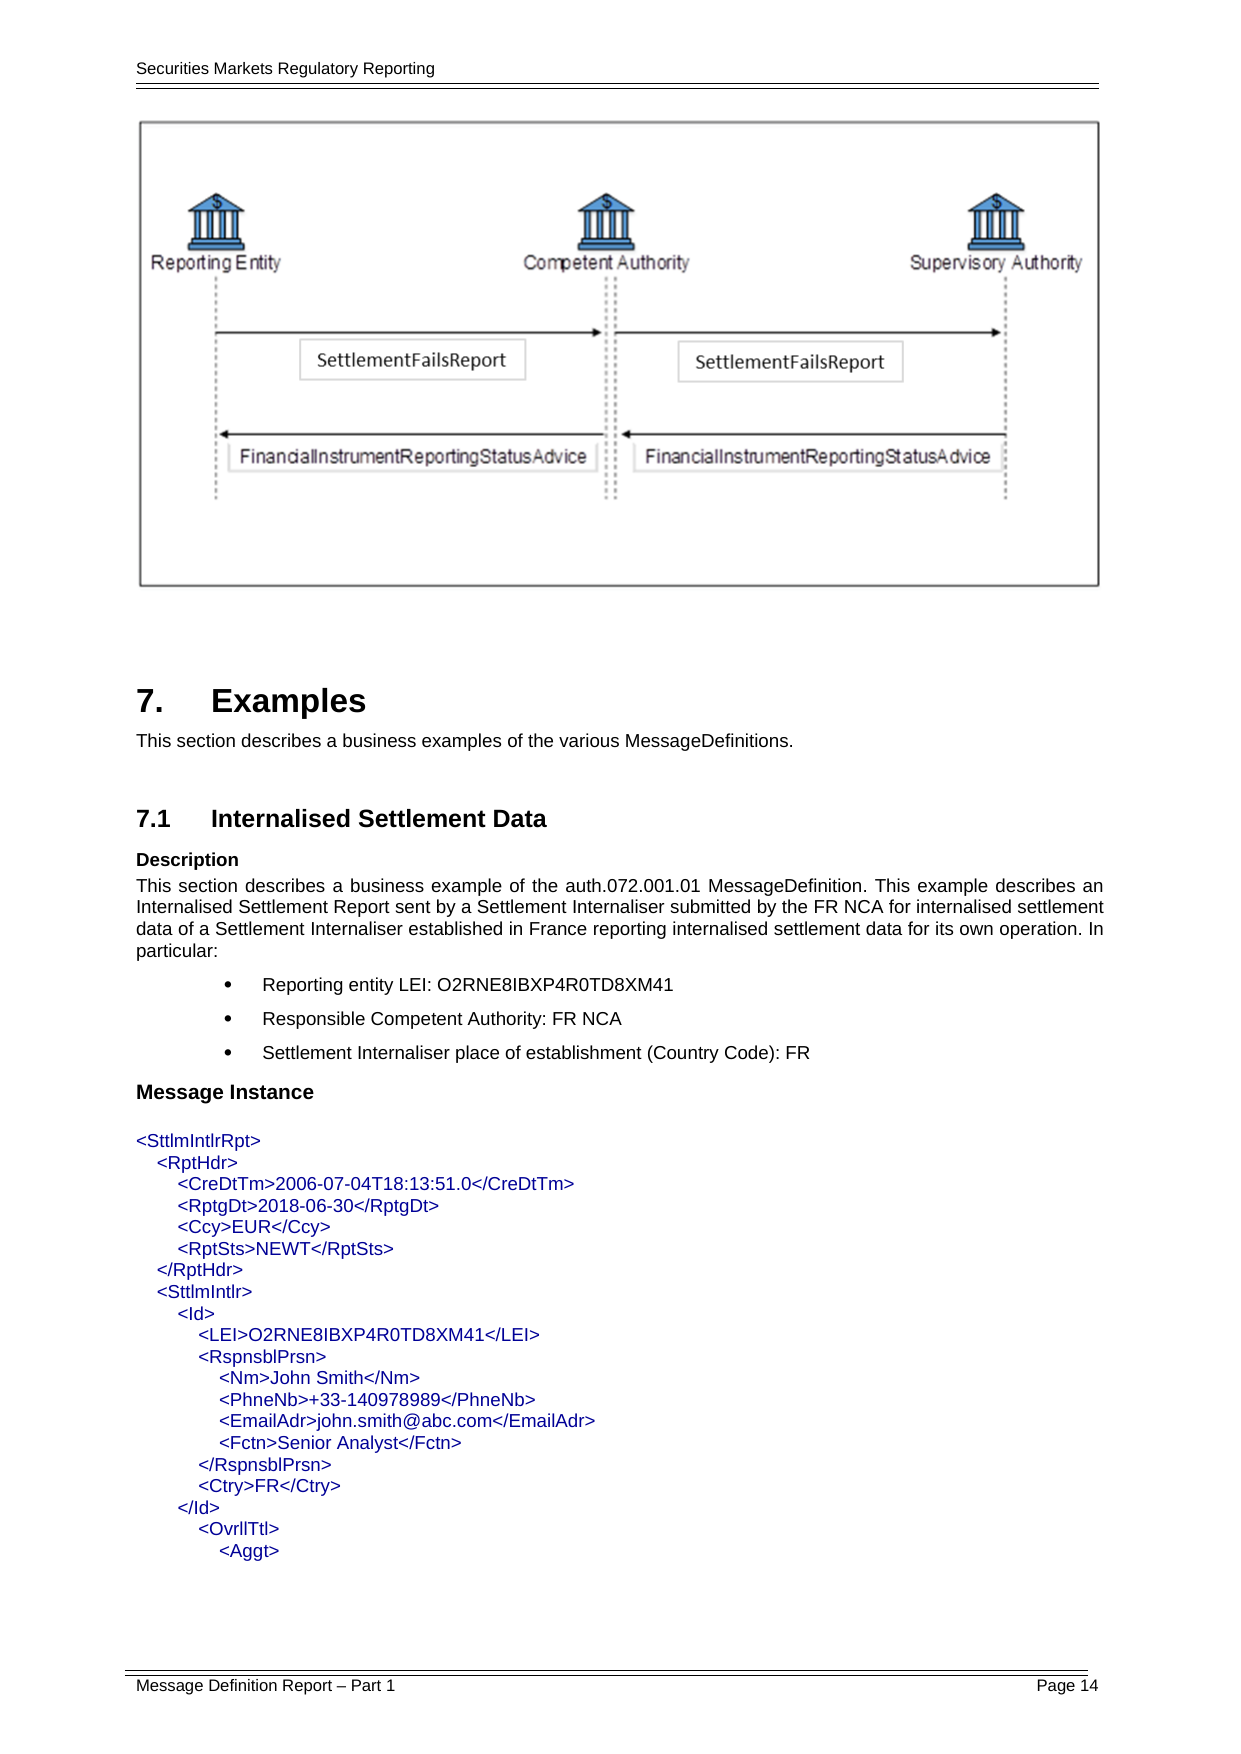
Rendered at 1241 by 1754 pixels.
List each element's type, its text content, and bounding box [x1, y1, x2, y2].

text <RptSts>NEWT</RptSts> [136, 1238, 1104, 1259]
text This section describes a business example of the auth.072.001.01 MessageDefinition. This example describes an Internalised Settlement Report sent by a Settlement Internaliser submitted by the FR NCA for internalised settlement data of a Settlement Internaliser established in France reporting internalised settlement data for its own operation. In particular: [136, 875, 1104, 961]
subtitle Examples [136, 681, 1104, 719]
text <Id> [136, 1302, 1104, 1324]
text <RspnsblPrsn> [136, 1346, 1104, 1367]
text <RptHdr> [136, 1151, 1104, 1173]
subtitle Internalised Settlement Data [136, 804, 1104, 832]
text This section describes a business examples of the various MessageDefinitions. [136, 730, 1104, 752]
text <PhneNb>+33-140978989</PhneNb> [136, 1389, 1104, 1410]
text <Aggt> [136, 1539, 1104, 1561]
list Reporting entity LEI: O2RNE8IBXP4R0TD8XM41 [224, 973, 1104, 995]
text <SttlmIntlr> [136, 1281, 1104, 1302]
text <OvrllTtl> [136, 1518, 1104, 1539]
text <CreDtTm>2006-07-04T18:13:51.0</CreDtTm> [136, 1173, 1104, 1194]
text </RptHdr> [136, 1259, 1104, 1281]
text <Ccy>EUR</Ccy> [136, 1216, 1104, 1238]
list Settlement Internaliser place of establishment (Country Code): FR [224, 1042, 1104, 1063]
text <Nm>John Smith</Nm> [136, 1367, 1104, 1389]
text <Fctn>Senior Analyst</Fctn> [136, 1432, 1104, 1453]
picture [135, 116, 1104, 593]
text </RspnsblPrsn> [136, 1453, 1104, 1475]
text <Ctry>FR</Ctry> [136, 1475, 1104, 1496]
text <SttlmIntlrRpt> [136, 1130, 1104, 1151]
text <LEI>O2RNE8IBXP4R0TD8XM41</LEI> [136, 1324, 1104, 1346]
text <EmailAdr>john.smith@abc.com</EmailAdr> [136, 1410, 1104, 1432]
text </Id> [136, 1496, 1104, 1518]
text Message Instance [136, 1080, 1104, 1104]
text Description [136, 849, 1104, 871]
text <RptgDt>2018-06-30</RptgDt> [136, 1194, 1104, 1216]
list Responsible Competent Authority: FR NCA [224, 1008, 1104, 1029]
